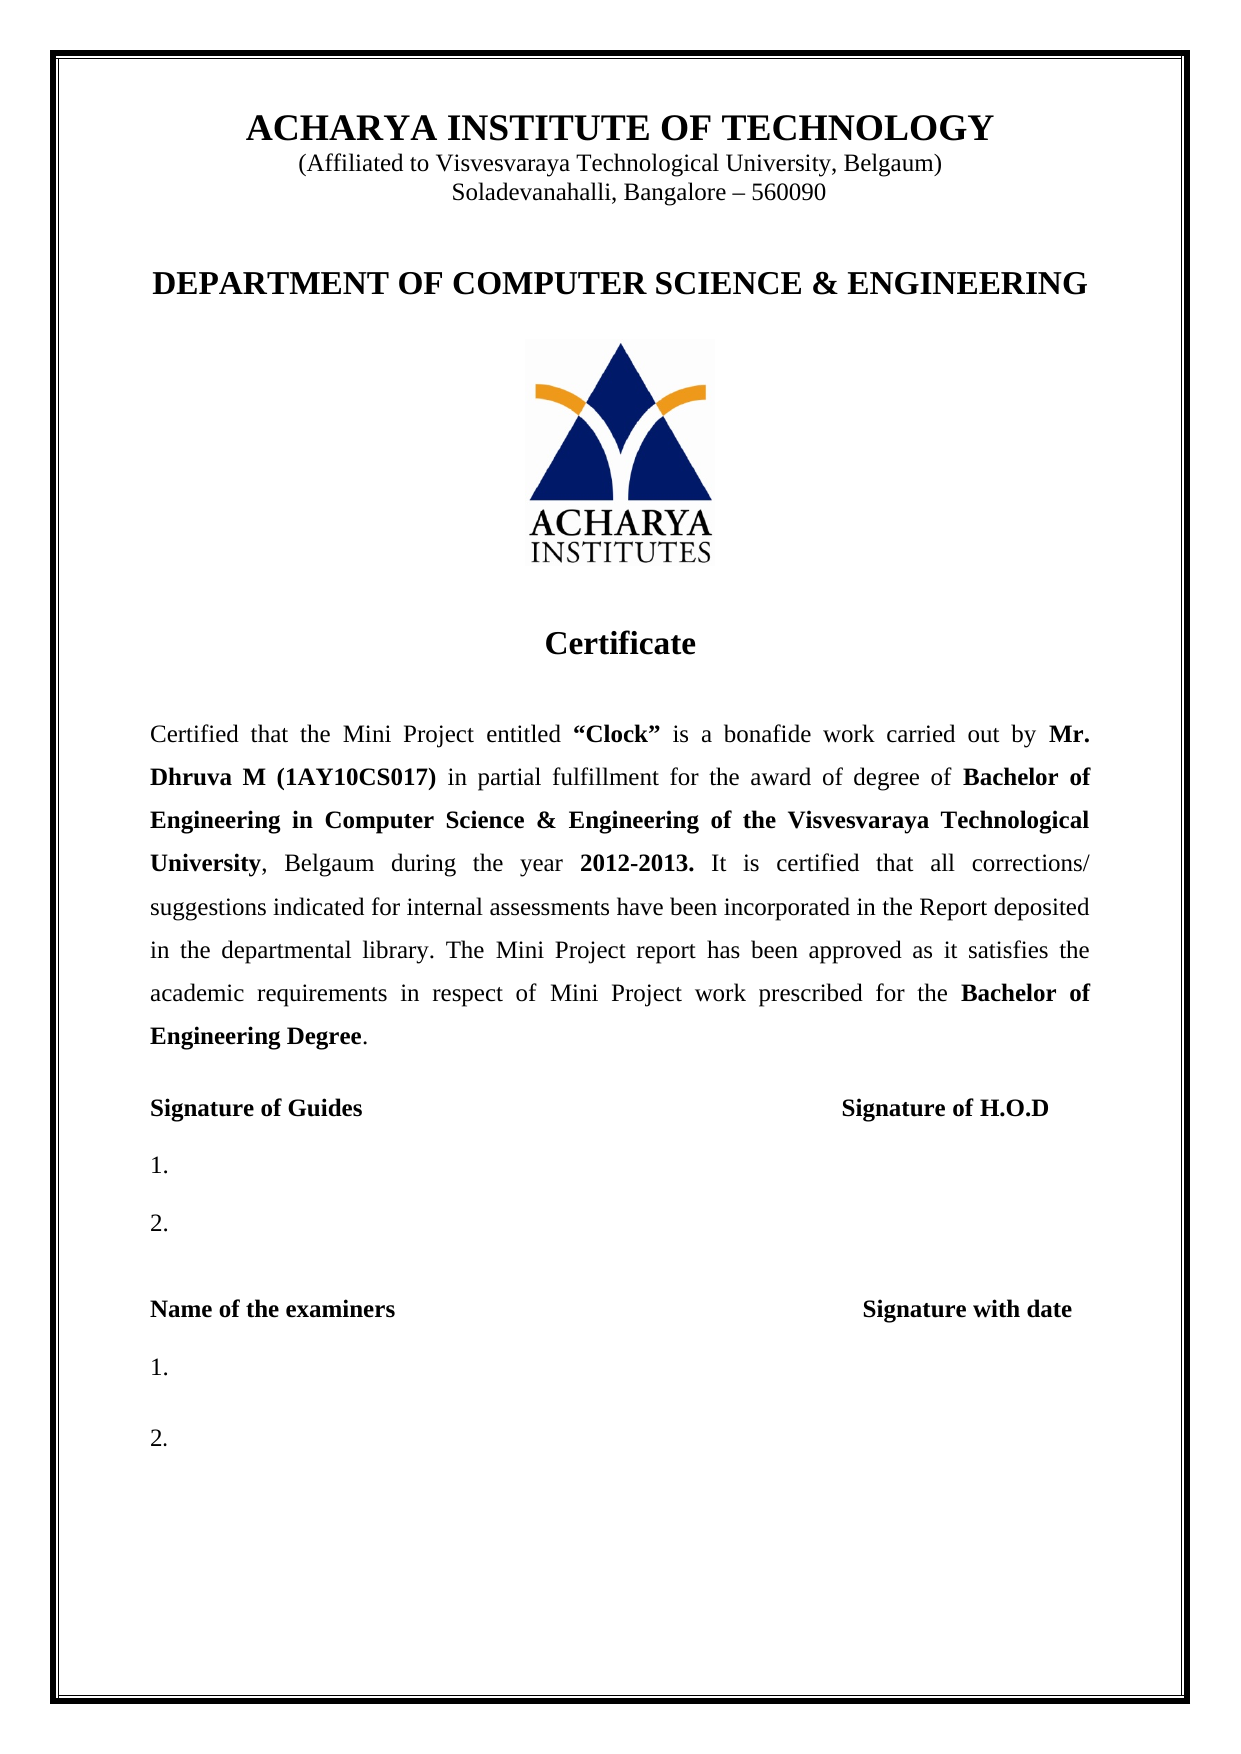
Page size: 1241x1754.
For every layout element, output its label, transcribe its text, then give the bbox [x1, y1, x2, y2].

text 1. [150, 1352, 1090, 1380]
text DEPARTMENT OF COMPUTER SCIENCE & ENGINEERING [150, 263, 1090, 301]
text Name of the examiners Signature with date [150, 1294, 1090, 1323]
text Soladevanahalli, – 560090 [150, 177, 1090, 206]
text Certificate [150, 623, 1090, 662]
text 1. [150, 1150, 1090, 1179]
text (Affiliated to Visvesvaraya Technological University, ) [150, 148, 1090, 177]
text 2. [150, 1423, 1090, 1453]
text Signature of Guides Signature of H.O.D [150, 1093, 1090, 1150]
text 2. [150, 1208, 1090, 1237]
text ACHARYA INSTITUTE OF TECHNOLOGY [150, 105, 1090, 148]
text Certified that the Mini Project entitled “Clock” is a bonafide work carried out by Mr. Dhruva M (1AY10CS017) in partial fulfillment for the award of degree of Bachelor of Engineering in Computer Science & Engineering of the Visvesvaraya Technological University, Belgaum during the year 2012-2013. It is certified that all corrections/ suggestions indicated for internal assessments have been incorporated in the Report deposited in the departmental library. The Mini Project report has been approved as it satisfies the academic requirements in respect of Mini Project work prescribed for the Bachelor of Engineering Degree. [150, 719, 1090, 1050]
picture [525, 339, 715, 566]
